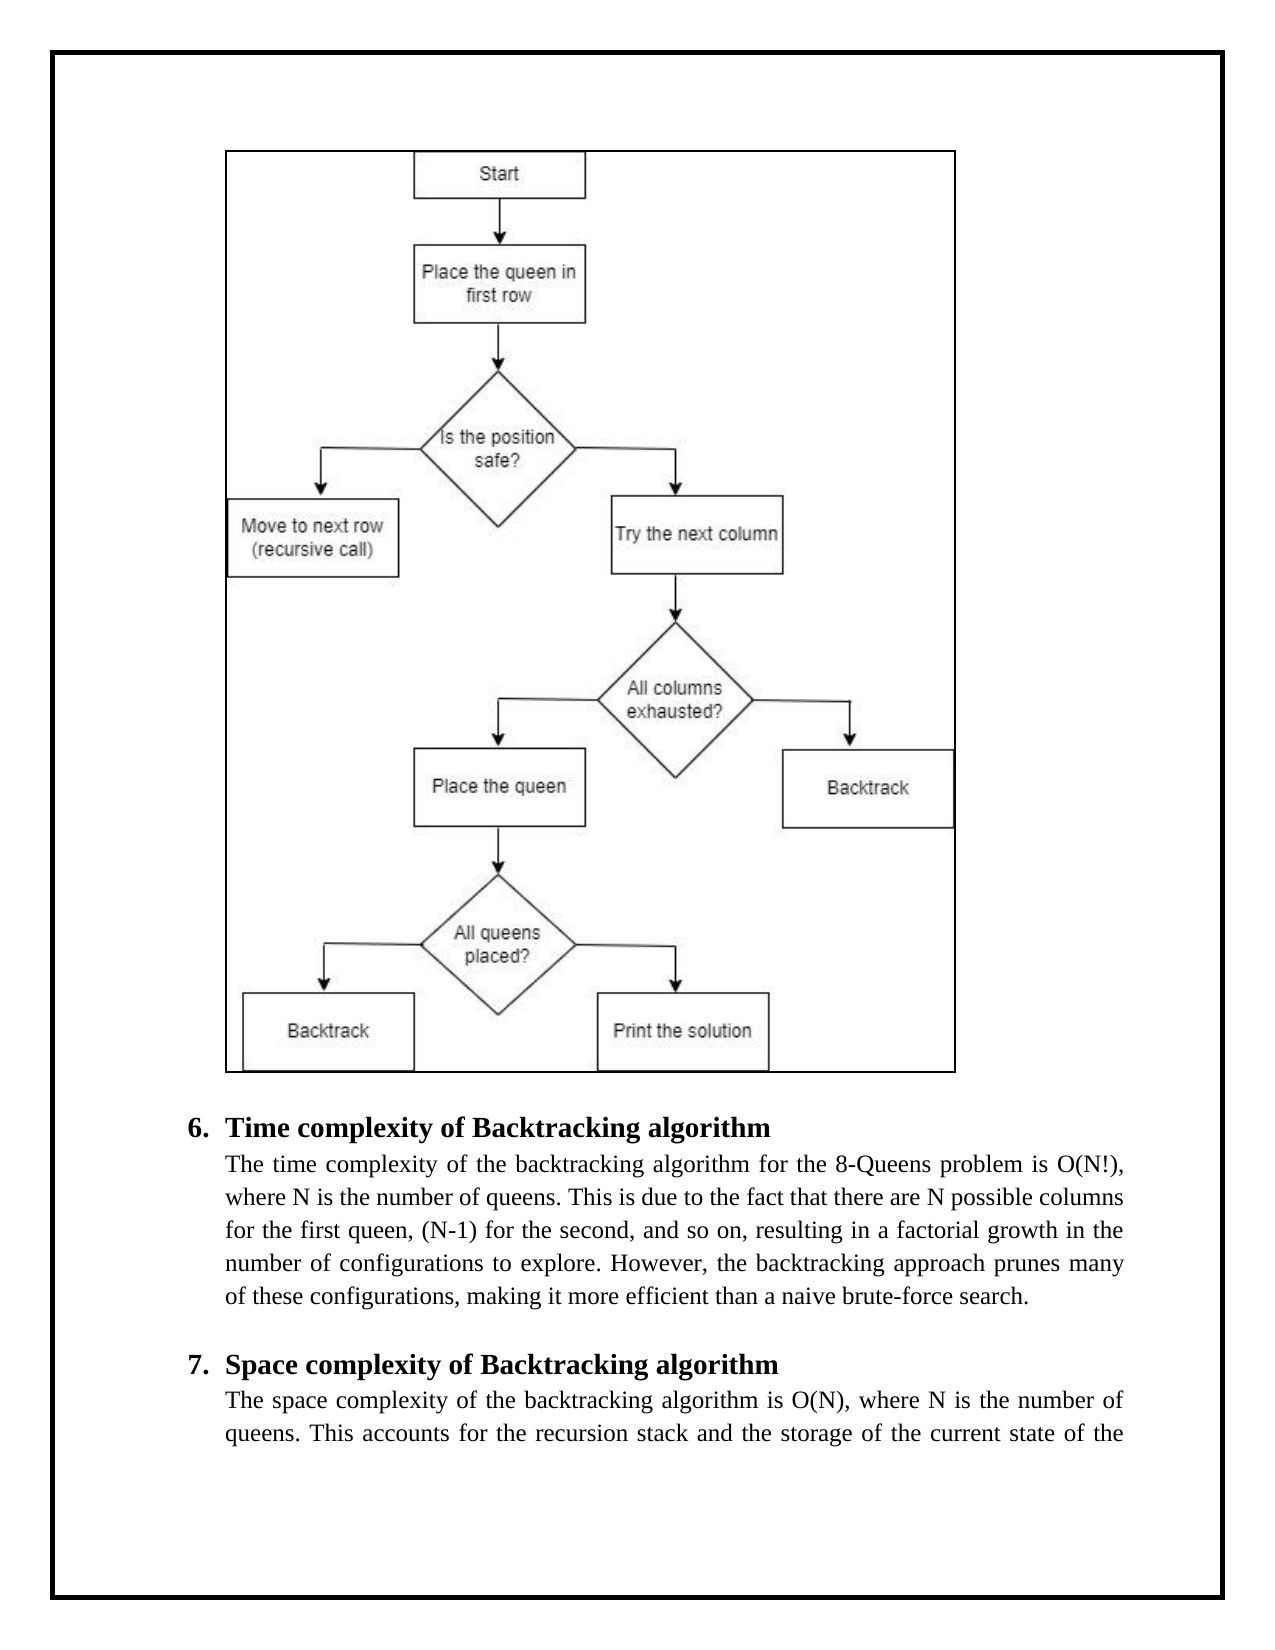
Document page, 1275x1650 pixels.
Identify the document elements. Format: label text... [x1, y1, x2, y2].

list Space complexity of Backtracking algorithm [187, 1347, 1125, 1381]
text The time complexity of the backtracking algorithm for the 8-Queens problem is O(N!), where N is the number of queens. This is due to the fact that there are N possible columns for the first queen, (N-1) for the second, and so on, resulting in a factorial growth in the number of configurations to explore. However, the backtracking approach prunes many of these configurations, making it more efficient than a naive brute-force search. [225, 1149, 1125, 1310]
picture [227, 152, 954, 1071]
list Time complexity of Backtracking algorithm [187, 1110, 1125, 1144]
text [225, 1386, 1125, 1447]
